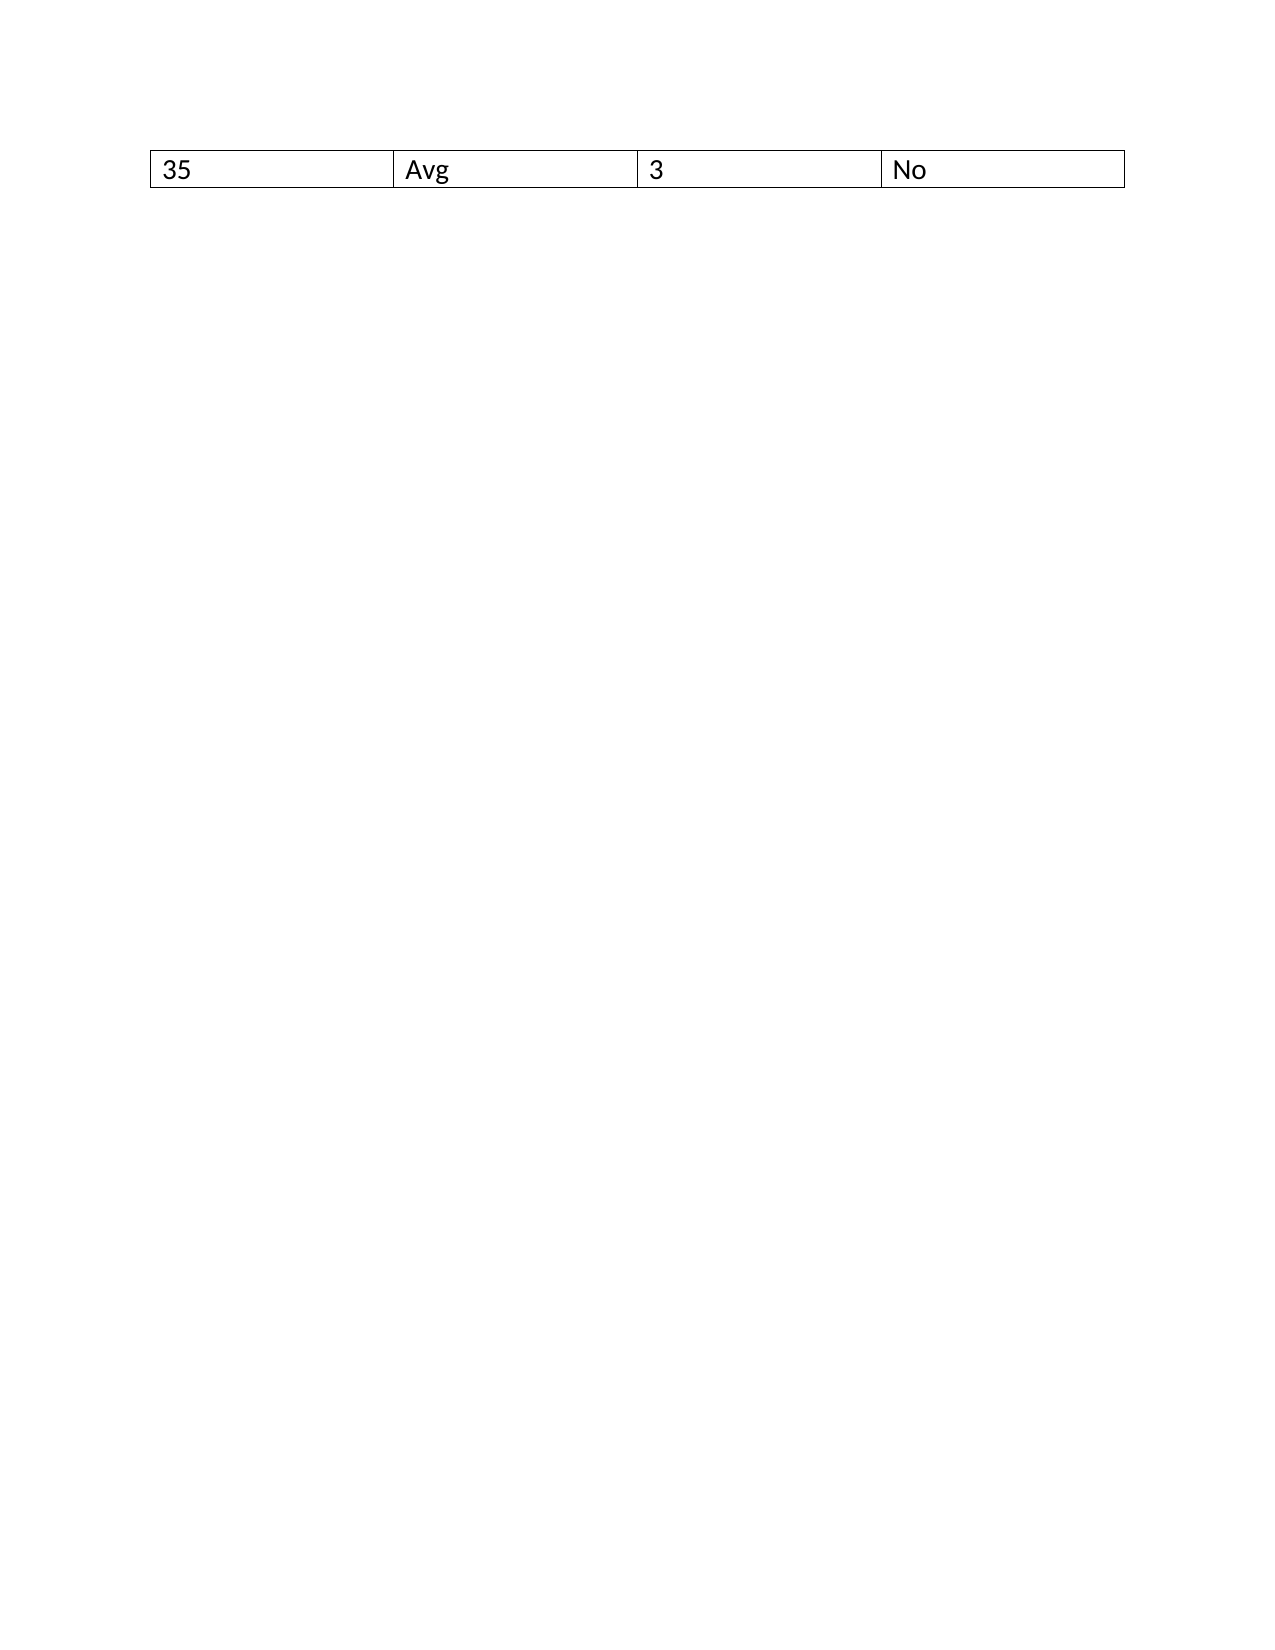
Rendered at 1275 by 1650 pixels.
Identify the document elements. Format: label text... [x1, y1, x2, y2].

table_cell 35 [151, 151, 393, 187]
table_cell No [882, 151, 1124, 187]
table_cell Avg [394, 151, 637, 187]
table_cell 3 [638, 151, 881, 187]
